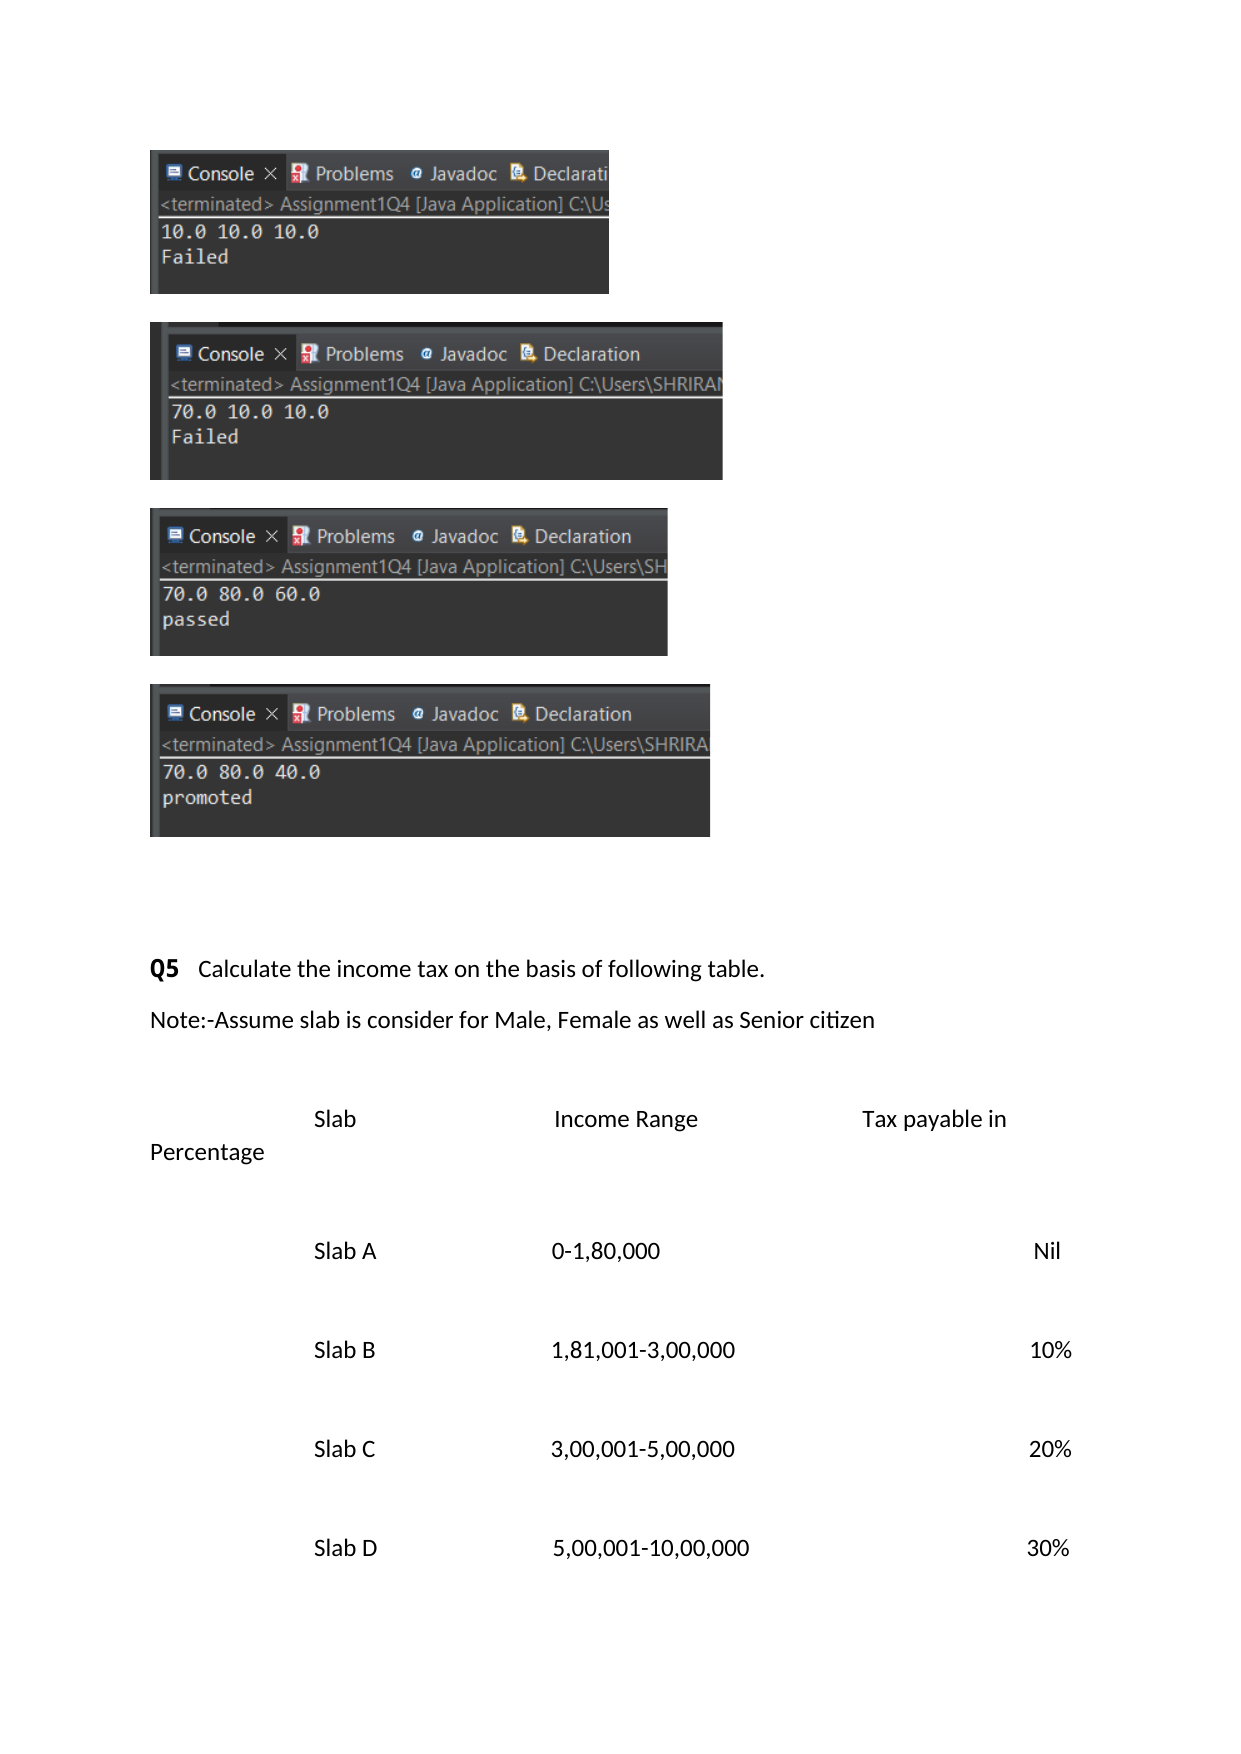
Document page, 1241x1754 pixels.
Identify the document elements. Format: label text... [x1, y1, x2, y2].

picture [150, 322, 723, 480]
text Slab A 0-1,80,000 Nil [150, 1235, 1090, 1266]
text Note:-Assume slab is consider for Male, Female as well as Senior citizen [150, 1004, 1090, 1034]
text Q5 Calculate the income tax on the basis of following table. [150, 950, 1090, 984]
picture [150, 150, 609, 294]
text Slab D 5,00,001-10,00,000 30% [150, 1532, 1090, 1563]
picture [150, 508, 668, 656]
text Slab Income Range Tax payable in Percentage [150, 1103, 1090, 1166]
picture [150, 684, 711, 837]
text Slab B 1,81,001-3,00,000 10% [150, 1334, 1090, 1365]
text Slab C 3,00,001-5,00,000 20% [150, 1433, 1090, 1464]
